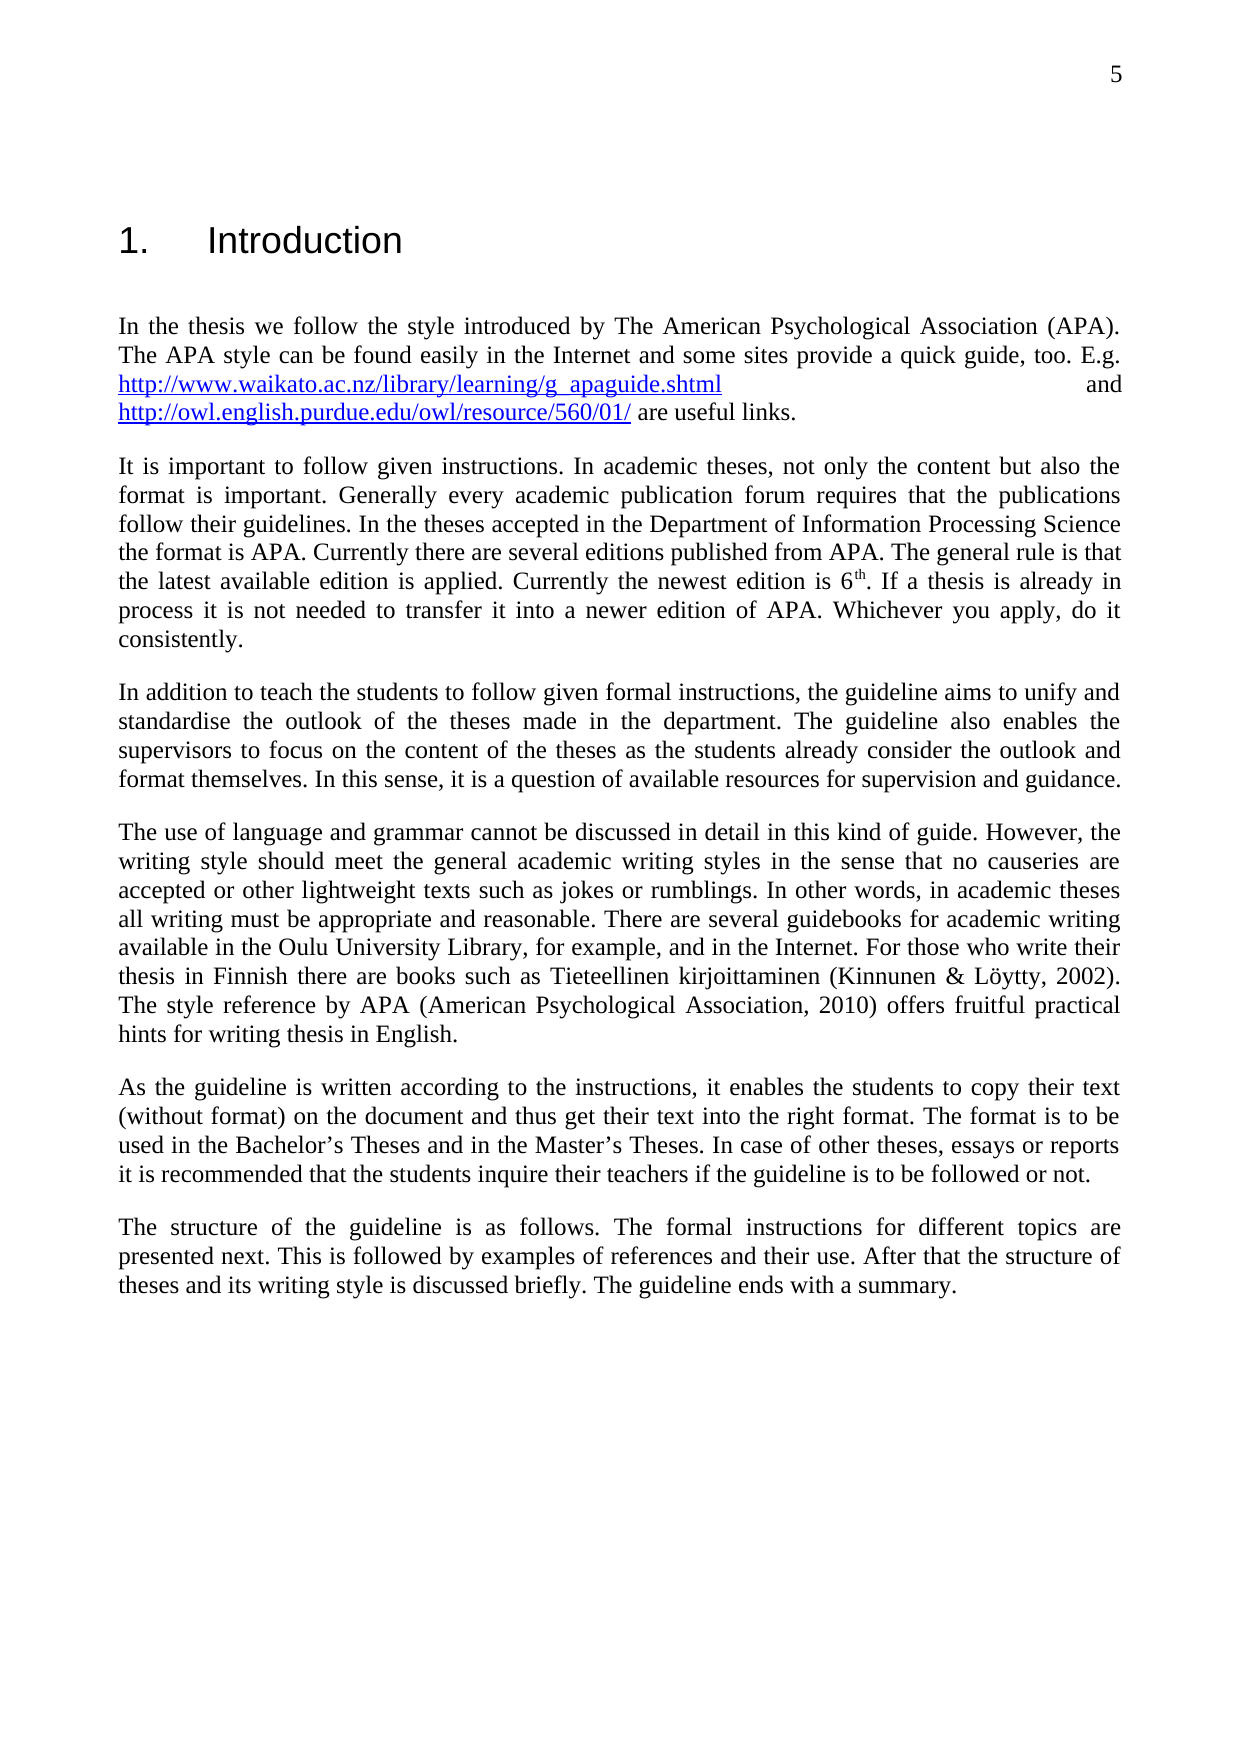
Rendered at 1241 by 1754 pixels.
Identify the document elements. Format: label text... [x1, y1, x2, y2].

text It is important to follow given instructions. In academic theses, not only the content but also the format is important. Generally every academic publication forum requires that the publications follow their guidelines. In the theses accepted in the Department of Information Processing Science the format is APA. Currently there are several editions published from APA. The general rule is that the latest available edition is applied. Currently the newest edition is 6th. If a thesis is already in process it is not needed to transfer it into a newer edition of APA. Whichever you apply, do it consistently. [118, 451, 1122, 652]
text As the guideline is written according to the instructions, it enables the students to copy their text (without format) on the document and thus get their text into the right format. The format is to be used in the Bachelor’s Theses and in the Master’s Theses. In case of other theses, essays or reports it is recommended that the students inquire their teachers if the guideline is to be followed or not. [118, 1072, 1122, 1187]
text The structure of the guideline is as follows. The formal instructions for different topics are presented next. This is followed by examples of references and their use. After that the structure of theses and its writing style is discussed briefly. The guideline ends with a summary. [118, 1212, 1122, 1299]
text In the thesis we follow the style introduced by The American Psychological Association (APA). The APA style can be found easily in the Internet and some sites provide a quick guide, too. E.g. http://www.waikato.ac.nz/library/learning/g_apaguide.shtml and http://owl.english.purdue.edu/owl/resource/560/01/ are useful links. [118, 311, 1122, 426]
text In addition to teach the students to follow given formal instructions, the guideline aims to unify and standardise the outlook of the theses made in the department. The guideline also enables the supervisors to focus on the content of the theses as the students already consider the outlook and format themselves. In this sense, it is a question of available resources for supervision and guidance. [118, 677, 1122, 792]
subtitle Introduction [118, 218, 1122, 261]
text The use of language and grammar cannot be discussed in detail in this kind of guide. However, the writing style should meet the general academic writing styles in the sense that no causeries are accepted or other lightweight texts such as jokes or rumblings. In other words, in academic theses all writing must be appropriate and reasonable. There are several guidebooks for academic writing available in the Oulu University Library, for example, and in the Internet. For those who write their thesis in Finnish there are books such as Tieteellinen kirjoittaminen (Kinnunen & Löytty, 2002). The style reference by APA (American Psychological Association, 2010) offers fruitful practical hints for writing thesis in English. [118, 817, 1122, 1047]
